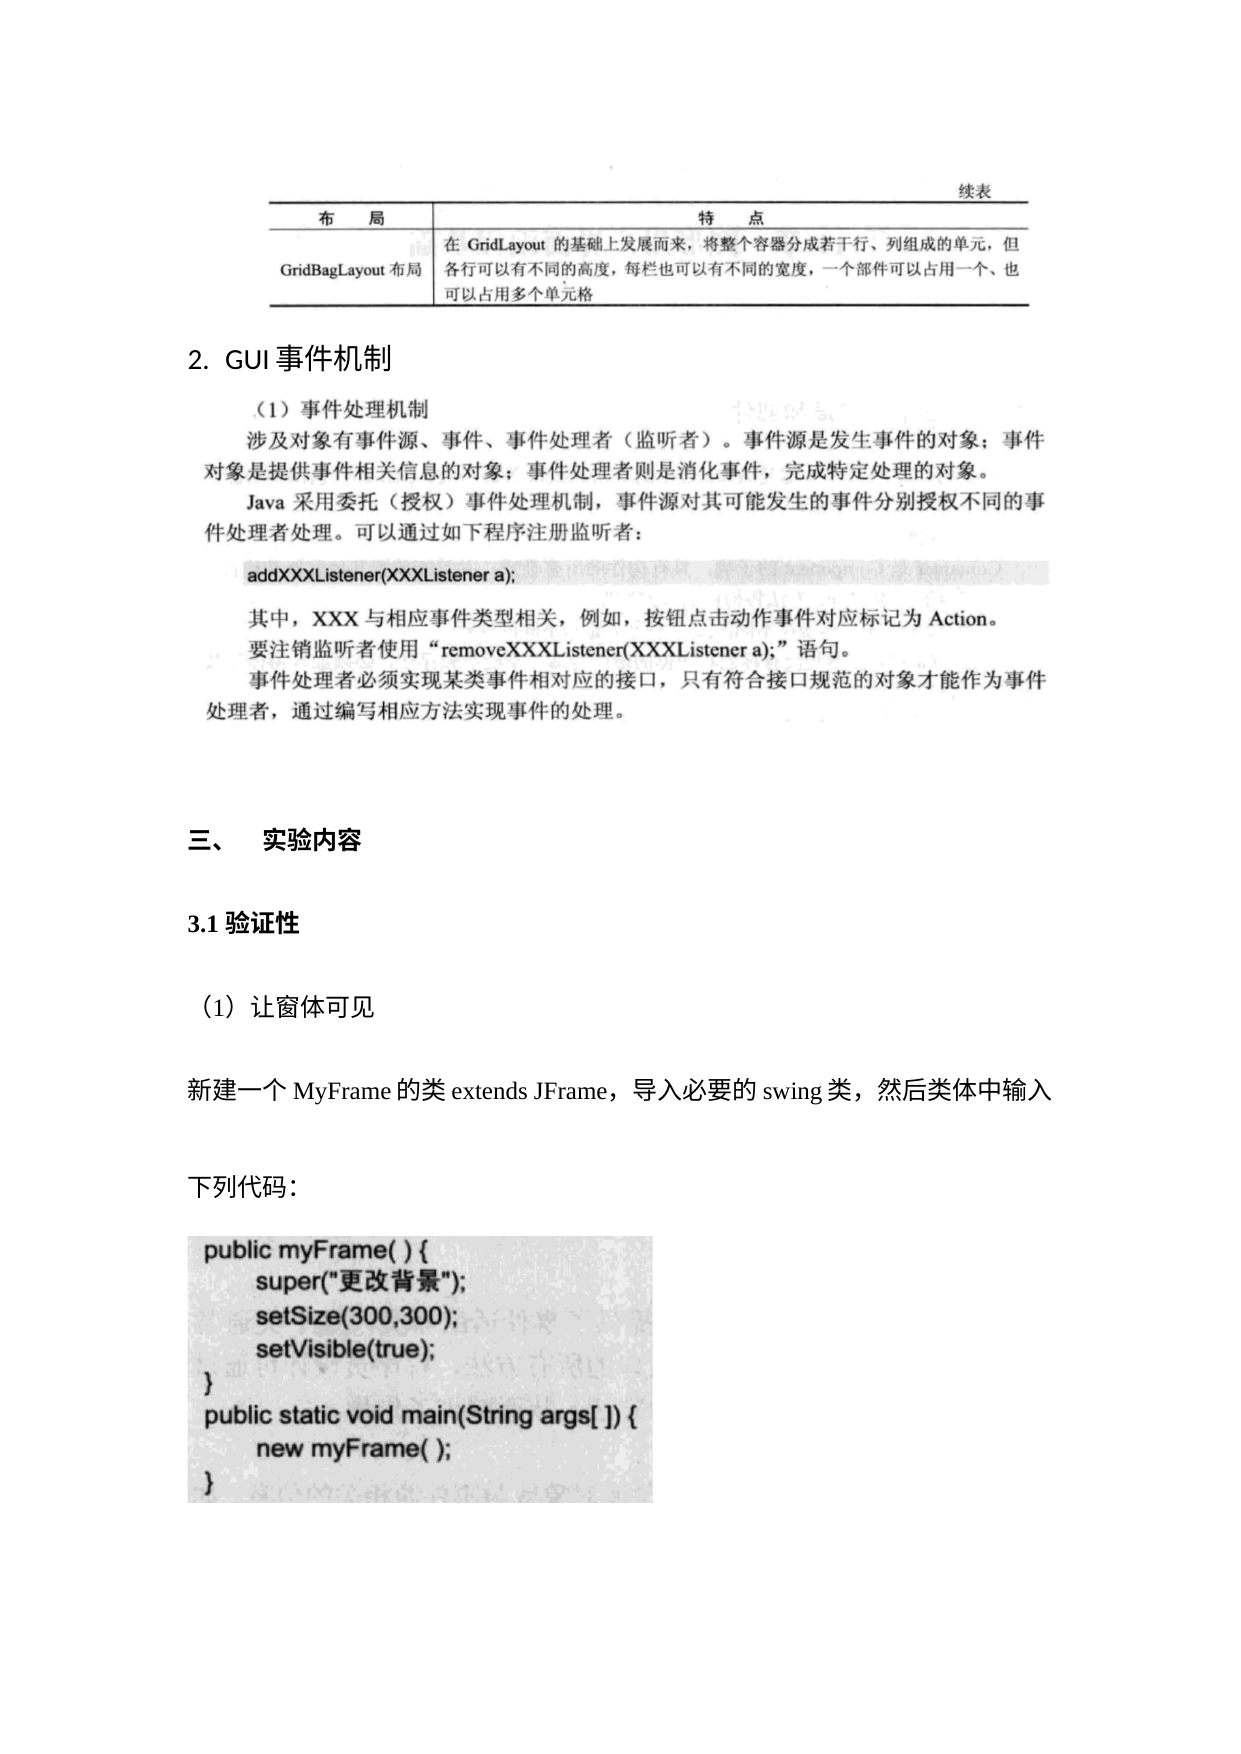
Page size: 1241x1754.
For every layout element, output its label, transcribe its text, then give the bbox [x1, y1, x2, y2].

picture [187, 1236, 653, 1503]
picture [187, 389, 1053, 722]
text 3.1 验证性 [187, 889, 1053, 954]
text 新建一个MyFrame的类extends JFrame，导入必要的swing类，然后类体中输入下列代码： [187, 1056, 1053, 1218]
list 实验内容 [187, 806, 1053, 871]
text （1）让窗体可见 [187, 973, 1053, 1038]
picture [262, 162, 1032, 317]
list GUI事件机制 [187, 324, 1053, 389]
